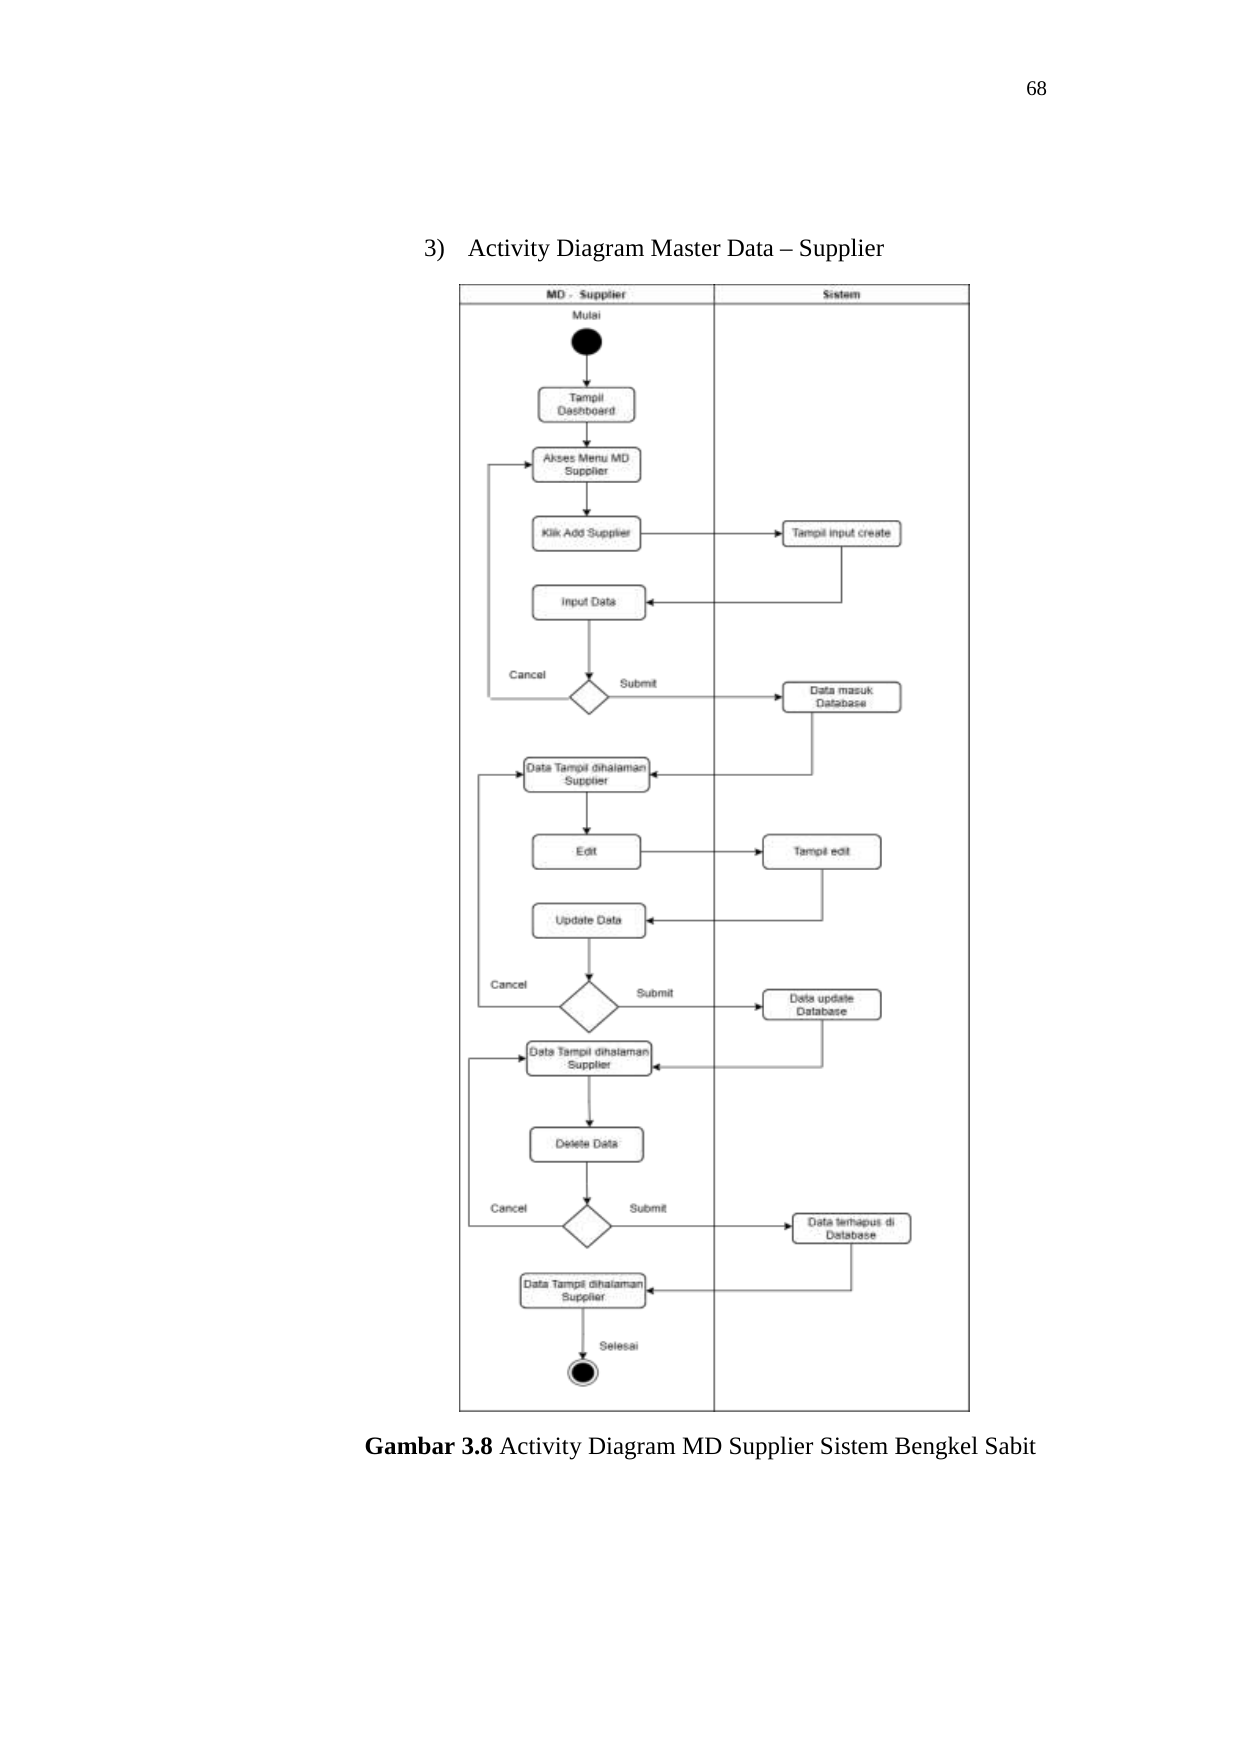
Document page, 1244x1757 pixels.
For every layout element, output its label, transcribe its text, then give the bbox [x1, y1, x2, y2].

picture [459, 284, 970, 1412]
text Gambar 3.8 Activity Diagram MD Supplier Sistem Bengkel Sabit [364, 1431, 1069, 1460]
text 3) Activity Diagram Master Data – Supplier [424, 233, 1069, 261]
